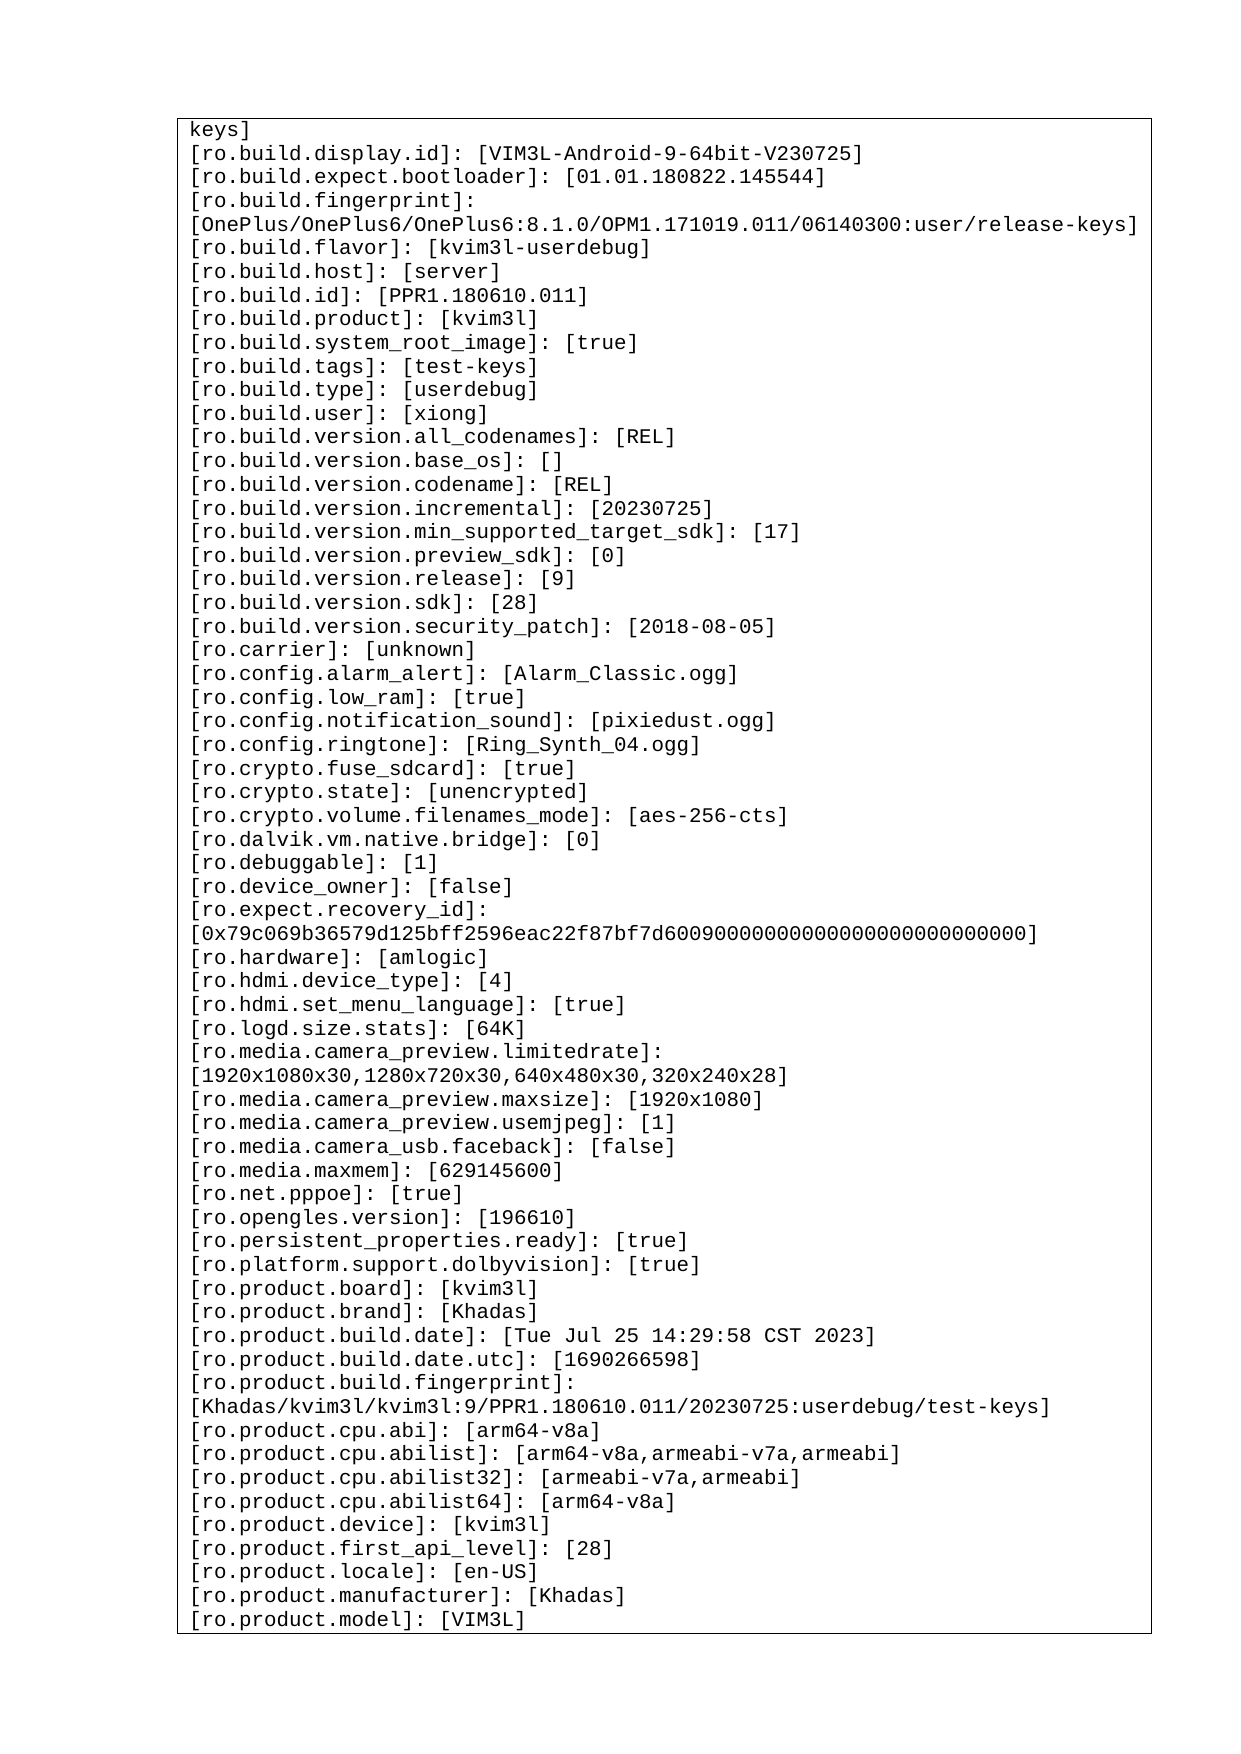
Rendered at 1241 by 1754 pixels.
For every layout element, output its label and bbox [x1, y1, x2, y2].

table_header [178, 119, 1151, 1632]
